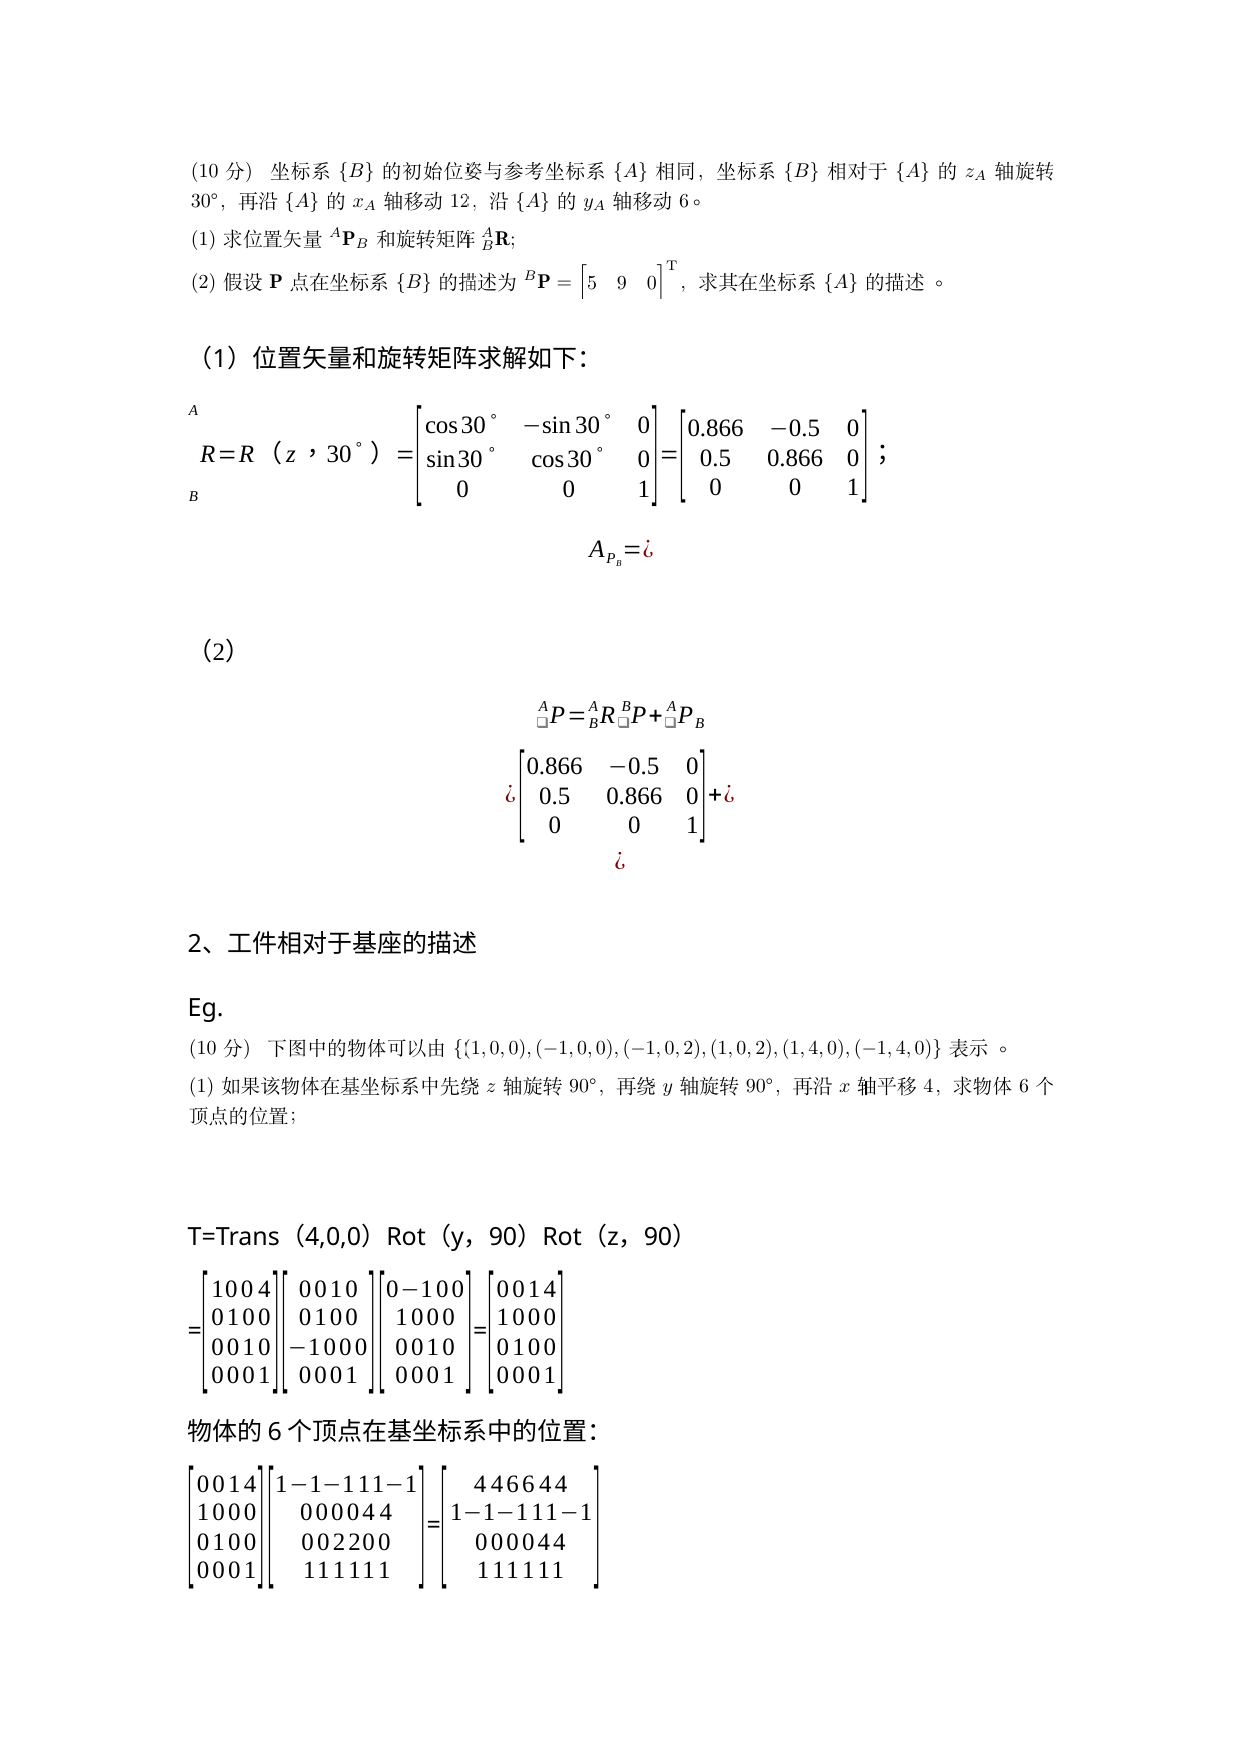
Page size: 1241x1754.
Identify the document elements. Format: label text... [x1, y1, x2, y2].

text 2、工件相对于基座的描述 [187, 909, 1053, 974]
text 物体的6个顶点在基坐标系中的位置： [187, 1397, 1053, 1462]
text Eg. [187, 974, 1053, 1039]
text （2） [187, 617, 1053, 682]
text T=Trans（4,0,0）Rot（y，90）Rot（z，90） [187, 1202, 1053, 1267]
text == [187, 1267, 1053, 1397]
text （1）位置矢量和旋转矩阵求解如下： [187, 324, 1053, 389]
picture [187, 1039, 1053, 1133]
picture [187, 162, 1053, 299]
text = [187, 1462, 1053, 1592]
